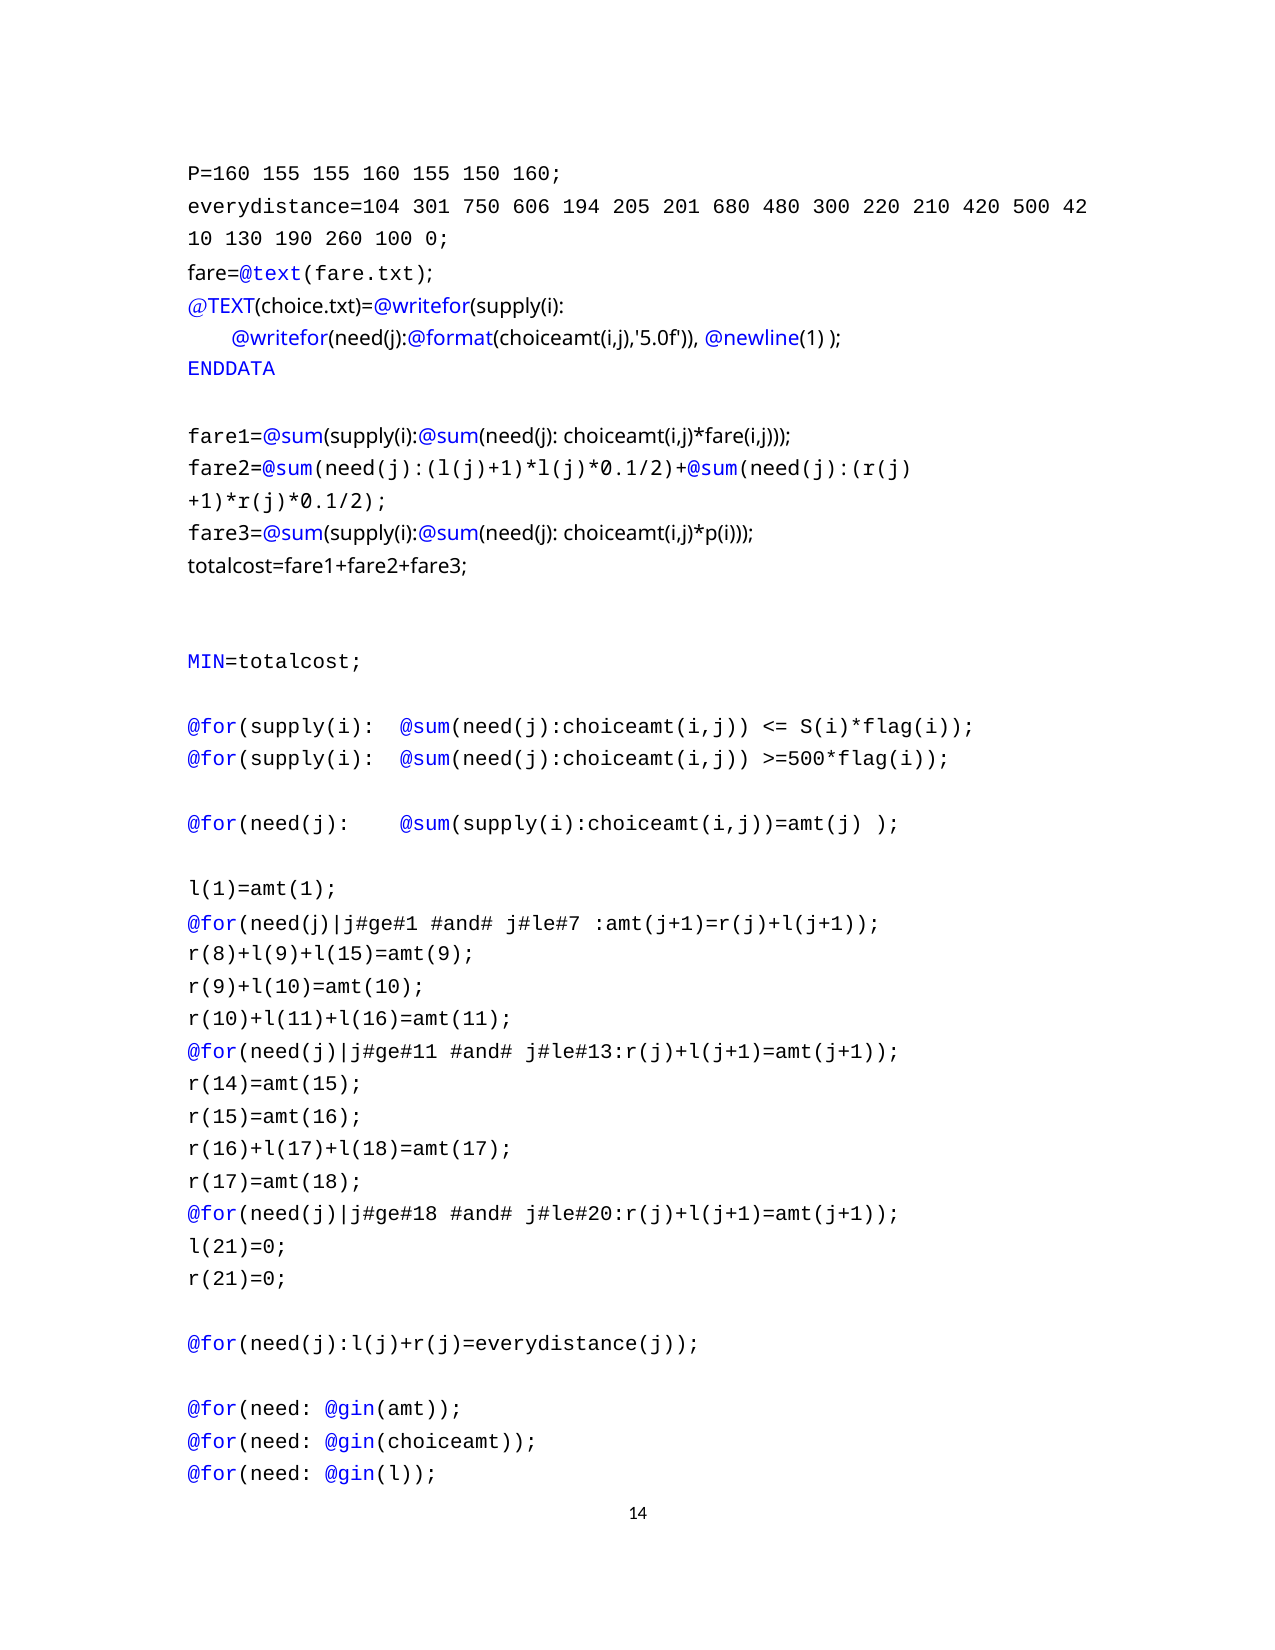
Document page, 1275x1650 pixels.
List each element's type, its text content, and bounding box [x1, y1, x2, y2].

text @writefor(need(j):@format(choiceamt(i,j),'5.0f')), @newline(1) ); [187, 321, 1087, 354]
text @for(supply(i): @sum(need(j):choiceamt(i,j)) >=500*flag(i)); [187, 744, 1087, 776]
text P=160 155 155 160 155 150 160; [187, 159, 1087, 191]
text @for(need(j)|j#ge#18 #and# j#le#20:r(j)+l(j+1)=amt(j+1)); [187, 1199, 1087, 1231]
text fare3=@sum(supply(i):@sum(need(j): choiceamt(i,j)*p(i))); [187, 516, 1087, 549]
text l(21)=0; [187, 1231, 1087, 1264]
text r(9)+l(10)=amt(10); [187, 971, 1087, 1004]
text fare2=@sum(need(j):(l(j)+1)*l(j)*0.1/2)+@sum(need(j):(r(j)+1)*r(j)*0.1/2); [187, 451, 1087, 516]
text r(17)=amt(18); [187, 1166, 1087, 1199]
text r(14)=amt(15); [187, 1069, 1087, 1101]
text @for(need(j):l(j)+r(j)=everydistance(j)); [187, 1329, 1087, 1361]
text l(1)=amt(1); [187, 874, 1087, 906]
text @for(need: @gin(l)); [187, 1459, 1087, 1491]
text @for(supply(i): @sum(need(j):choiceamt(i,j)) <= S(i)*flag(i)); [187, 711, 1087, 744]
text r(8)+l(9)+l(15)=amt(9); [187, 939, 1087, 971]
text @for(need: @gin(amt)); [187, 1394, 1087, 1426]
text @for(need: @gin(choiceamt)); [187, 1426, 1087, 1459]
text r(16)+l(17)+l(18)=amt(17); [187, 1134, 1087, 1166]
text @for(need(j)|j#ge#1 #and# j#le#7 :amt(j+1)=r(j)+l(j+1)); [187, 906, 1087, 939]
text fare1=@sum(supply(i):@sum(need(j): choiceamt(i,j)*fare(i,j))); [187, 419, 1087, 451]
text r(10)+l(11)+l(16)=amt(11); [187, 1004, 1087, 1036]
text r(21)=0; [187, 1264, 1087, 1296]
text totalcost=fare1+fare2+fare3; [187, 549, 1087, 581]
text everydistance=104 301 750 606 194 205 201 680 480 300 220 210 420 500 42 10 130 190 260 100 0; [187, 191, 1087, 256]
text @TEXT(choice.txt)=@writefor(supply(i): [187, 289, 1087, 321]
text MIN=totalcost; [187, 646, 1087, 679]
text @for(need(j)|j#ge#11 #and# j#le#13:r(j)+l(j+1)=amt(j+1)); [187, 1036, 1087, 1069]
text @for(need(j): @sum(supply(i):choiceamt(i,j))=amt(j) ); [187, 809, 1087, 841]
text ENDDATA [187, 354, 1087, 386]
text r(15)=amt(16); [187, 1101, 1087, 1134]
text fare=@text(fare.txt); [187, 256, 1087, 289]
